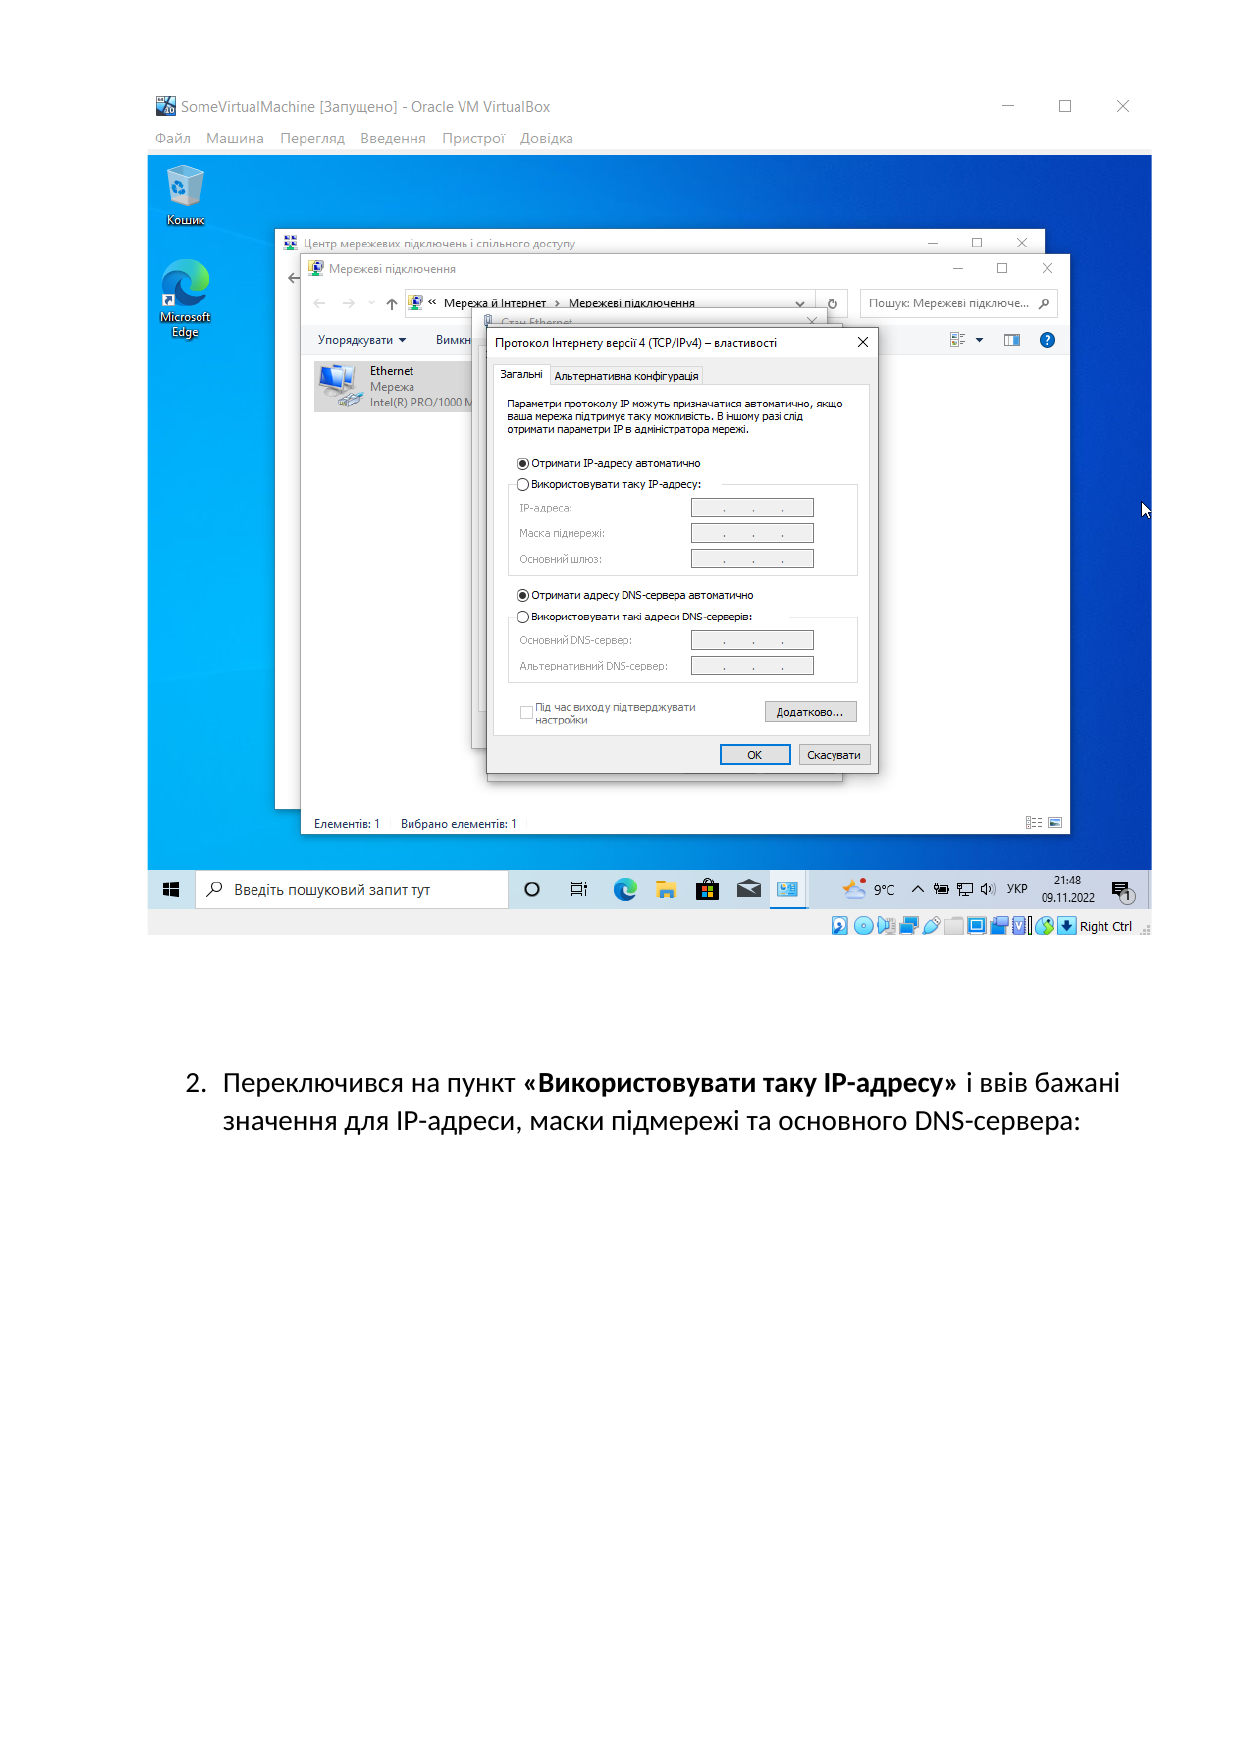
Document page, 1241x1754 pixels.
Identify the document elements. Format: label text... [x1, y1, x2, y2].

picture [195, 314, 208, 320]
picture [179, 328, 196, 337]
picture [161, 313, 176, 320]
list Переключився на пункт «Використовувати таку ІР-адресу» і ввів бажані значення для ІР-адреси, маски підмережі та основного DNS-сервера: [185, 1064, 1152, 1138]
picture [147, 213, 162, 217]
picture [163, 260, 208, 305]
picture [175, 219, 202, 223]
picture [147, 88, 1152, 935]
